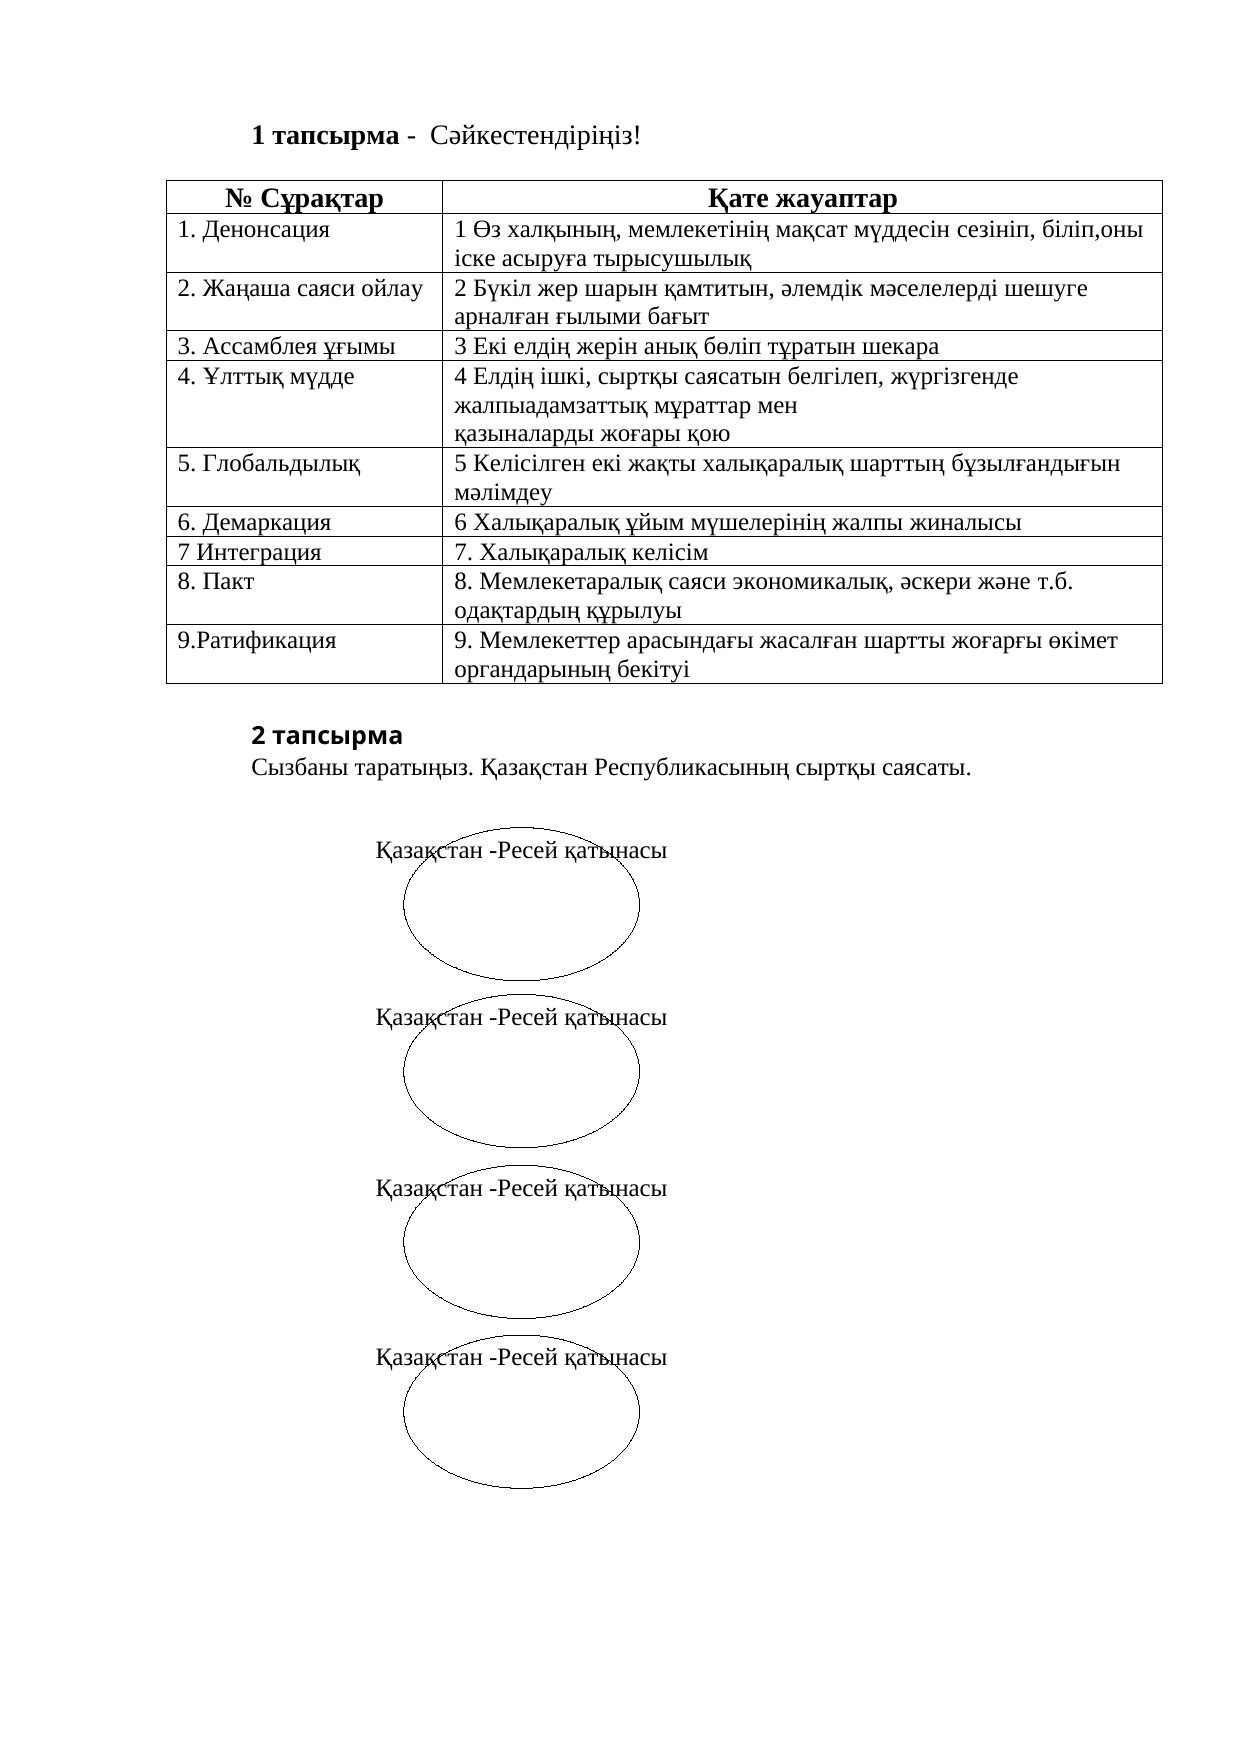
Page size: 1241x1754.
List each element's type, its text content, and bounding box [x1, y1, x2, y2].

table_cell 1. Денонсация [167, 214, 442, 272]
text 2 тапсырма [177, 718, 1152, 752]
table_header № Сұрақтар [167, 181, 442, 213]
table_cell 4. Ұлттық мүдде [167, 361, 442, 447]
text Сызбаны таратыңыз. Қазақстан Республикасының сыртқы саясаты. [177, 752, 1152, 780]
table_cell 1 Өз халқының, мемлекетінің мақсат мүддесін сезініп, біліп,оны іске асыруға тырысушылық [443, 214, 1162, 272]
table_header Қате жауаптар [443, 181, 1162, 213]
table_cell 8. Пакт [167, 566, 442, 624]
table_cell 9. Мемлекеттер арасындағы жасалған шартты жоғарғы өкімет органдарының бекітуі [443, 625, 1162, 682]
table_cell 3 Екі елдің жерін анық бөліп тұратын шекара [443, 331, 1162, 360]
table_cell 5 Келісілген екі жақты халықаралық шарттың бұзылғандығын мәлімдеу [443, 448, 1162, 506]
table_cell 5. Глобальдылық [167, 448, 442, 506]
table_cell 6 Халықаралық ұйым мүшелерінің жалпы жиналысы [443, 507, 1162, 536]
table_cell 7. Халықаралық келісім [443, 537, 1162, 565]
table_cell 3. Ассамблея ұғымы [167, 331, 442, 360]
table_cell 9.Ратификация [167, 625, 442, 682]
table_cell 8. Мемлекетаралық саяси экономикалық, әскери және т.б. одақтардың құрылуы [443, 566, 1162, 624]
table_cell 7 Интеграция [167, 537, 442, 565]
table_cell 2. Жаңаша саяси ойлау [167, 273, 442, 330]
table_cell 2 Бүкіл жер шарын қамтитын, әлемдік мәселелерді шешуге арналған ғылыми бағыт [443, 273, 1162, 330]
text 1 тапсырма - Сәйкестендіріңіз! [177, 118, 1152, 151]
table_cell 4 Елдің ішкі, сыртқы саясатын белгілеп, жүргізгенде жалпыадамзаттық мұраттар мен қазыналарды жоғары қою [443, 361, 1162, 447]
table_cell 6. Демаркация [167, 507, 442, 536]
